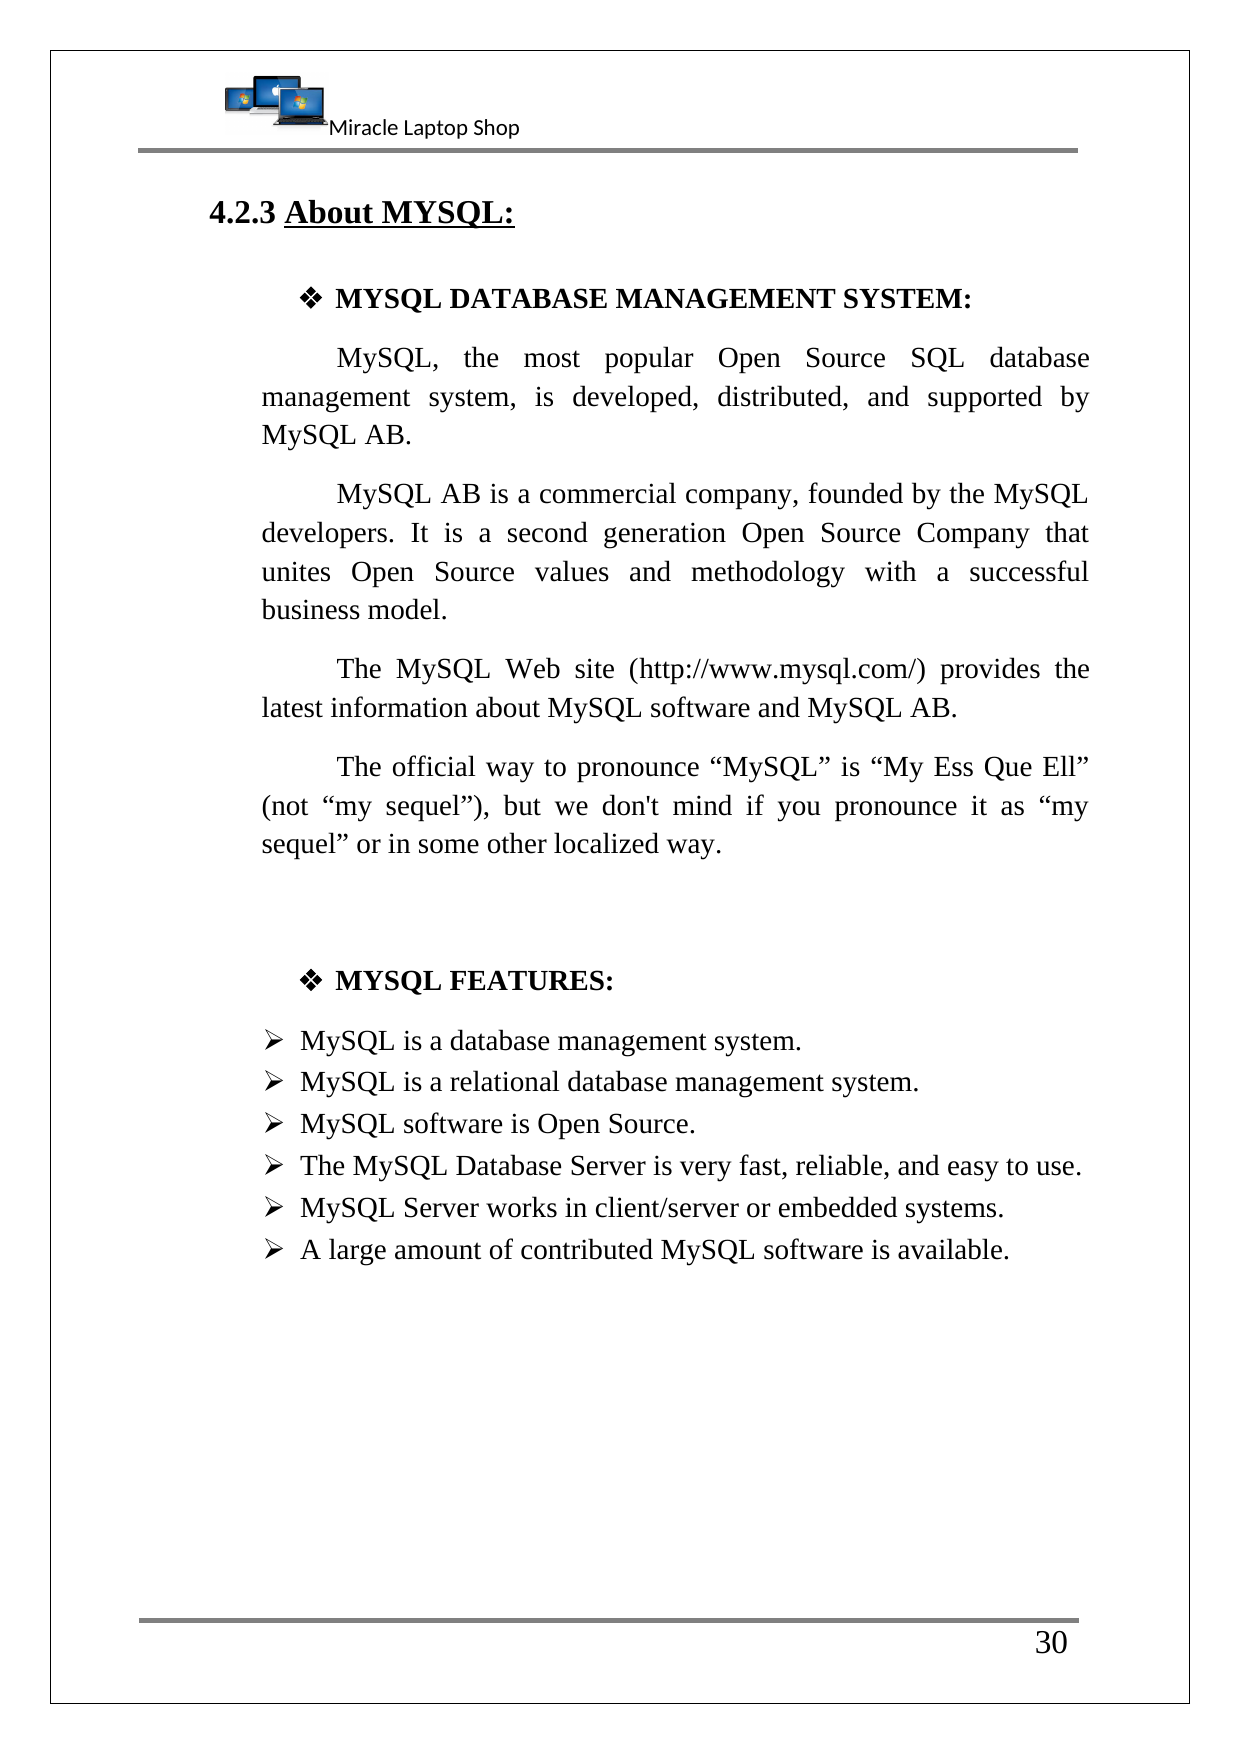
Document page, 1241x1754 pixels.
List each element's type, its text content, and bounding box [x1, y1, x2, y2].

list MySQL software is Open Source. [262, 1107, 1090, 1140]
picture [225, 72, 329, 135]
list A large amount of contributed MySQL software is available. [262, 1232, 1090, 1266]
list About MYSQL: [209, 193, 1090, 231]
list The MySQL Database Server is very fast, reliable, and easy to use. [262, 1148, 1090, 1182]
list MYSQL FEATURES: [298, 963, 1090, 997]
list MySQL is a database management system. [262, 1023, 1090, 1056]
text The official way to pronounce “MySQL” is “My Ess Que Ell” (not “my sequel”), but we don't mind if you pronounce it as “my sequel” or in some other localized way. [261, 749, 1090, 860]
text The MySQL Web site (http://www.mysql.com/) provides the latest information about MySQL software and MySQL AB. [261, 652, 1090, 724]
list MySQL is a relational database management system. [262, 1064, 1090, 1098]
list MySQL Server works in client/server or embedded systems. [262, 1191, 1090, 1224]
text MySQL AB is a commercial company, founded by the MySQL developers. It is a second generation Open Source Company that unites Open Source values and methodology with a successful business model. [261, 477, 1090, 626]
text MySQL, the most popular Open Source SQL database management system, is developed, distributed, and supported by MySQL AB. [261, 340, 1090, 451]
list MYSQL DATABASE MANAGEMENT SYSTEM: [298, 281, 1090, 314]
